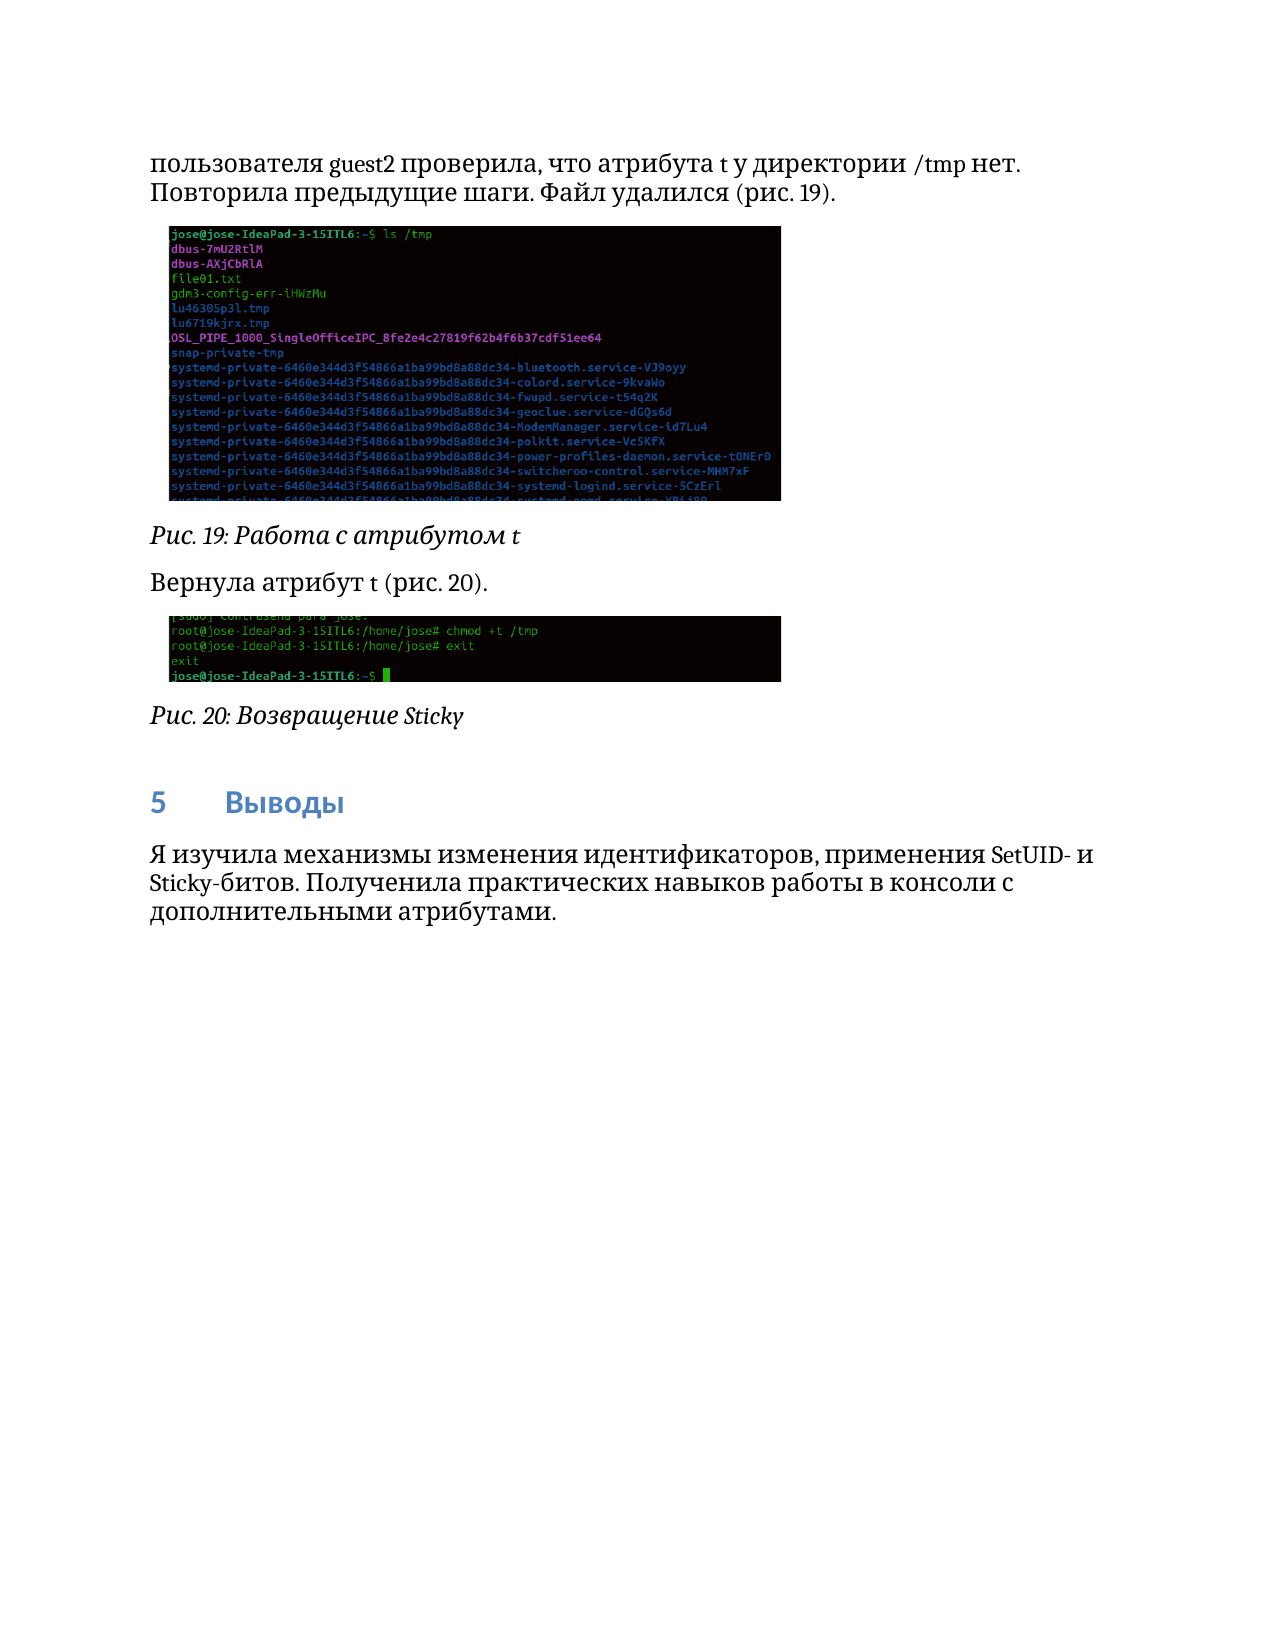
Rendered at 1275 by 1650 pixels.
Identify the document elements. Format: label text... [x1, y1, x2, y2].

picture [168, 616, 782, 682]
text Рис. 19: Работа с атрибутом t [150, 522, 1125, 550]
text Я изучила механизмы изменения идентификаторов, применения SetUID- и Sticky-битов. Полученила практических навыков работы в консоли с дополнительными атрибутами. [150, 841, 1125, 927]
text Рис. 20: Возвращение Sticky [150, 702, 1125, 731]
text Вернула атрибут t (рис. 20). [150, 569, 1125, 598]
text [150, 150, 1125, 207]
subtitle 5 Выводы [150, 781, 1125, 822]
picture [168, 226, 782, 501]
